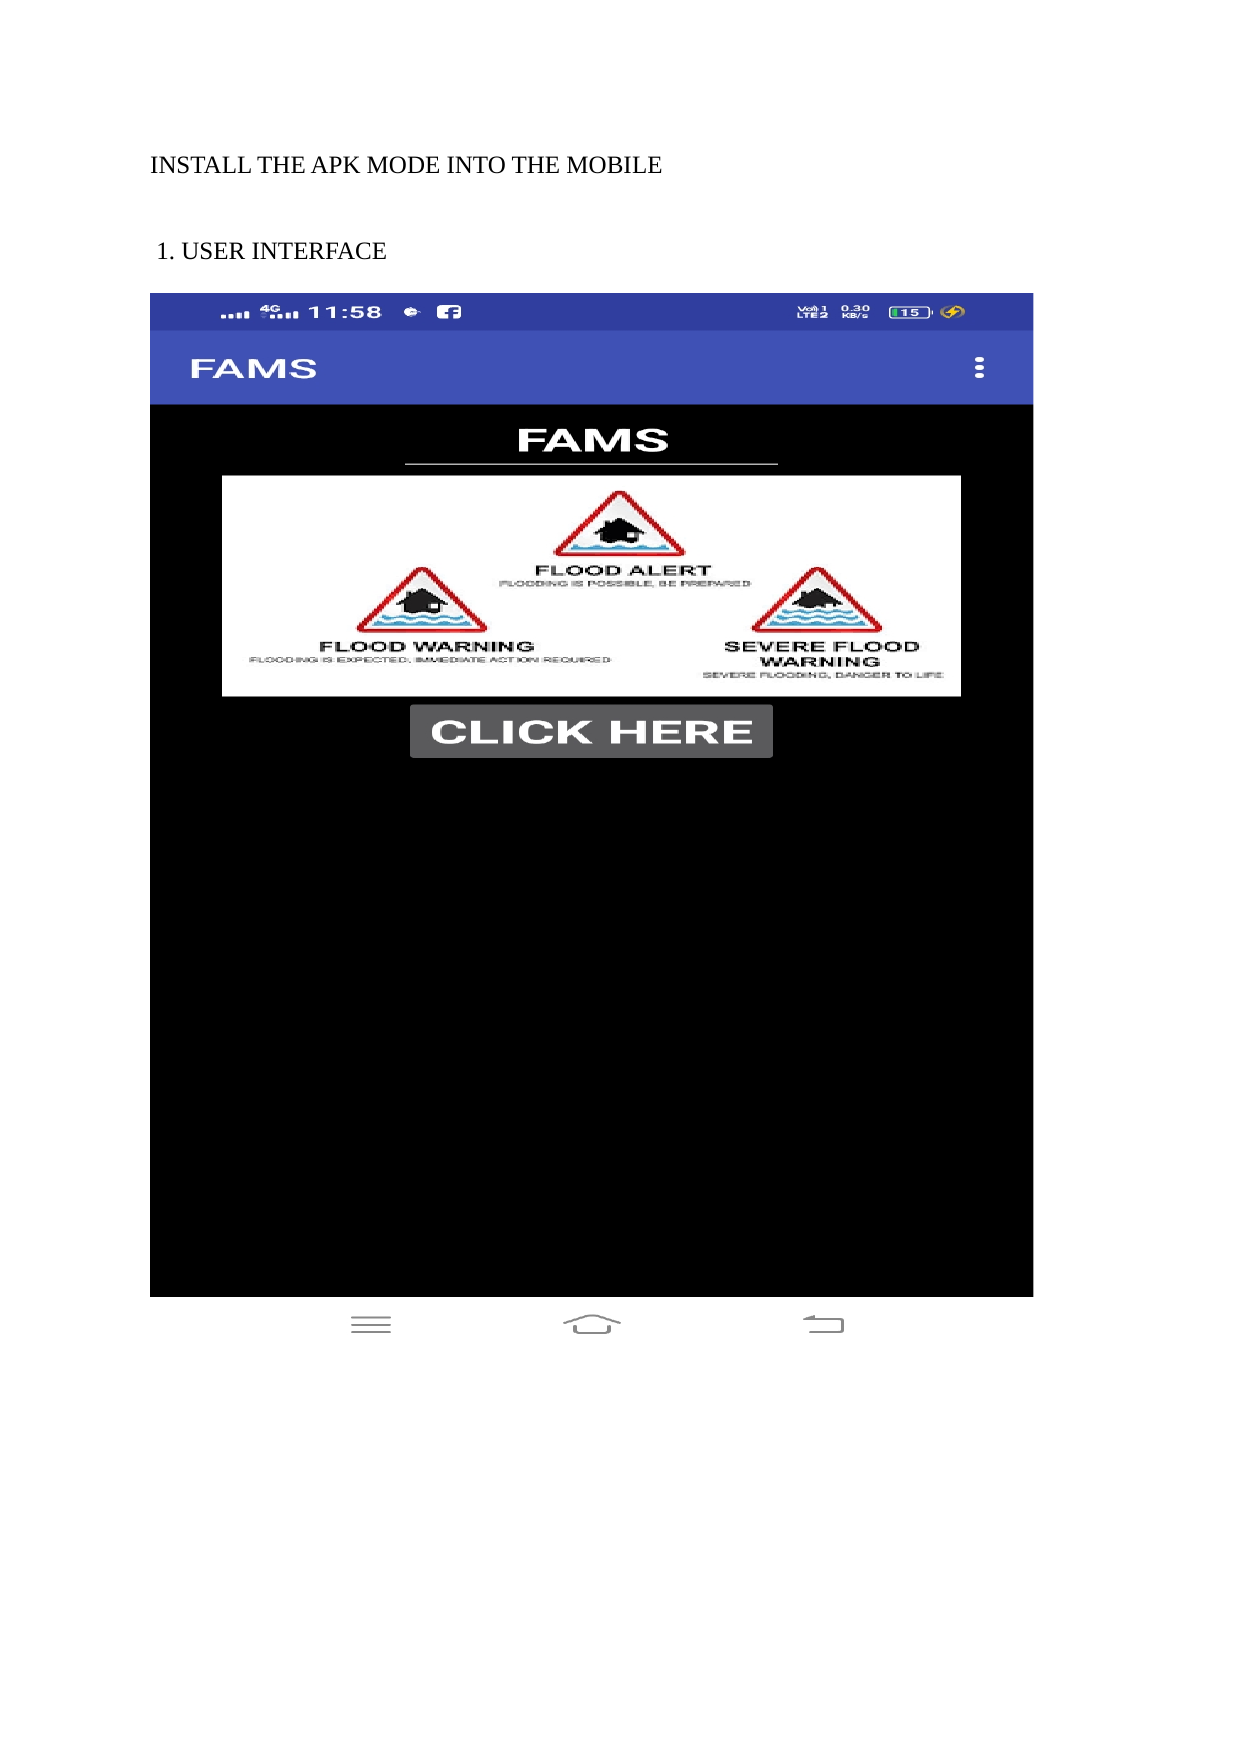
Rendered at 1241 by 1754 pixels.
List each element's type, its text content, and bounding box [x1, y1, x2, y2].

text 1. USER INTERFACE [150, 236, 1090, 265]
text INSTALL THE APK MODE INTO THE MOBILE [150, 150, 1090, 179]
picture [150, 293, 1034, 1352]
